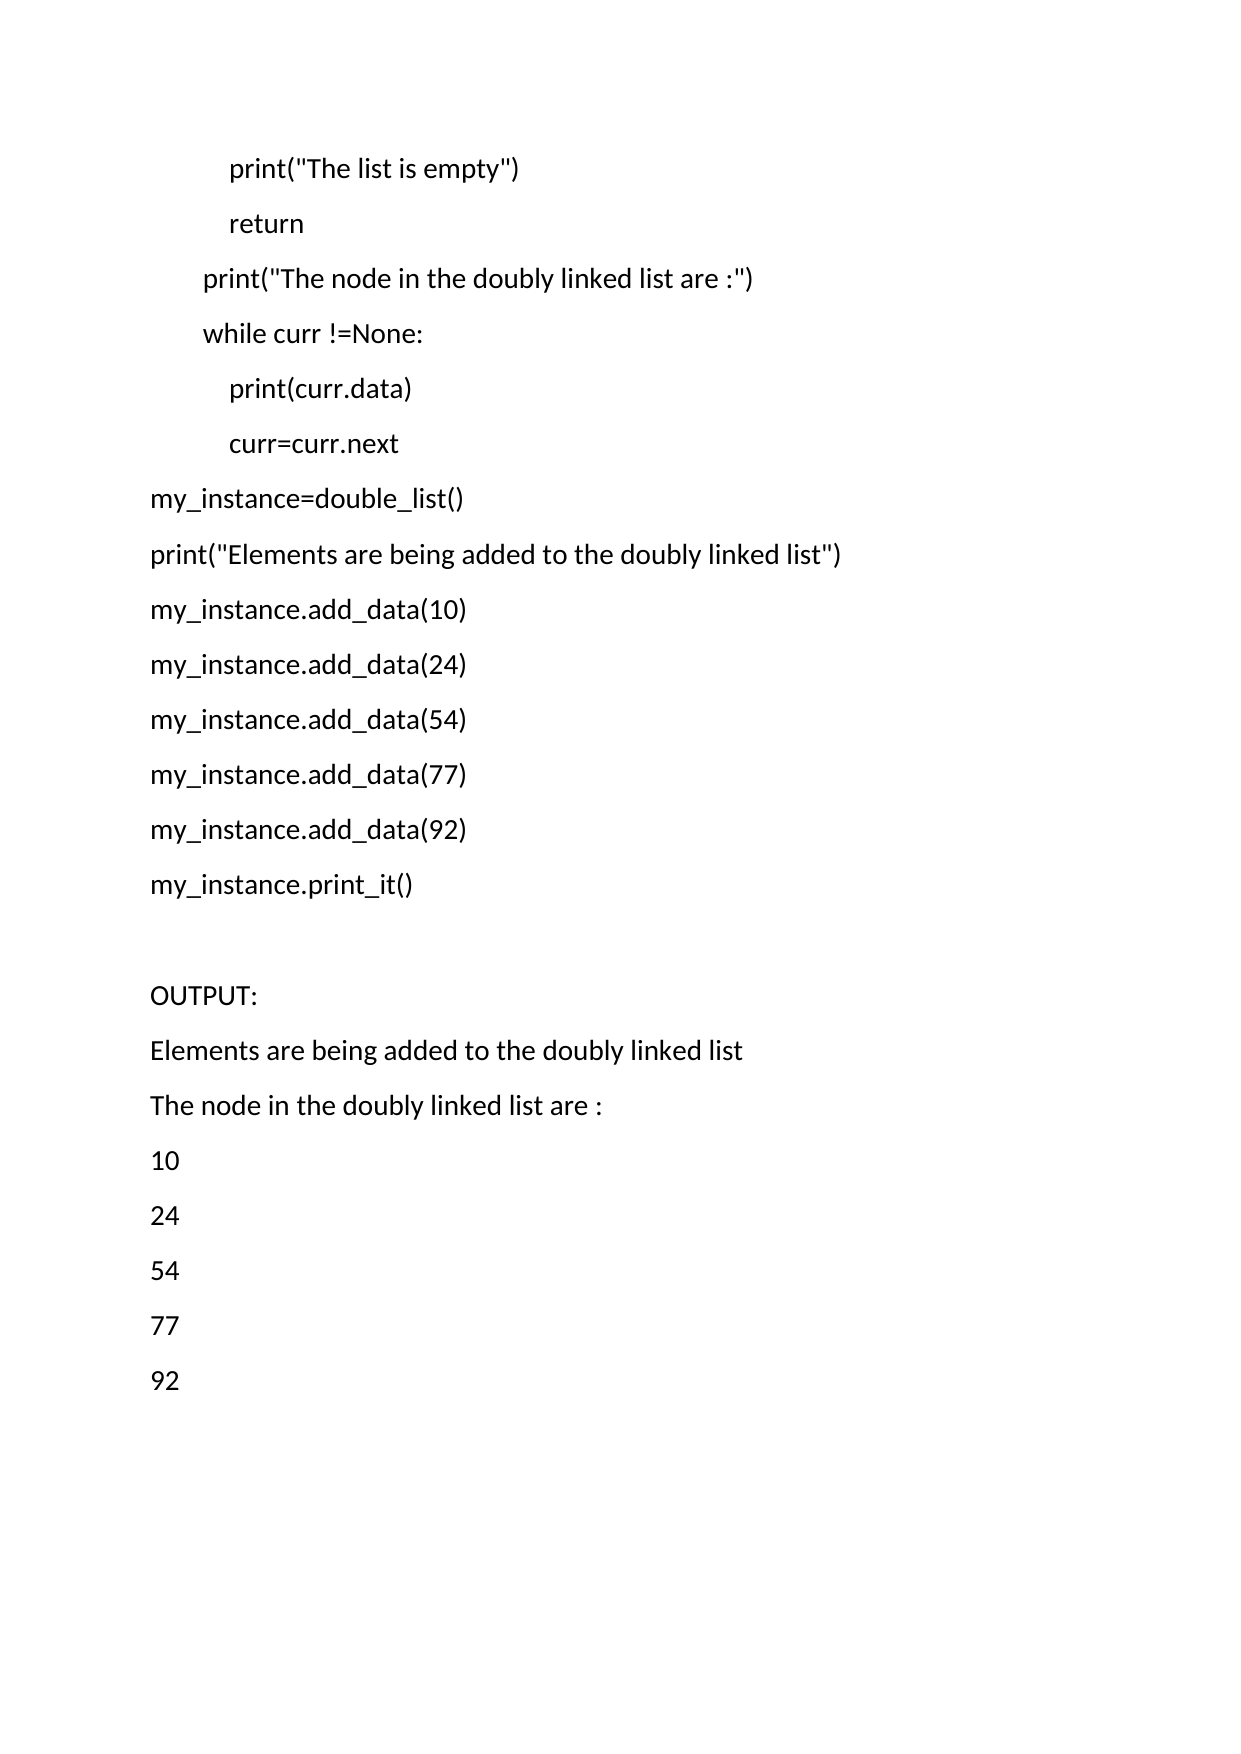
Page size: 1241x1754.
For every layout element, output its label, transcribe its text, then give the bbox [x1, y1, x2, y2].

text my_instance.print_it() [150, 866, 1090, 902]
text Elements are being added to the doubly linked list [150, 1032, 1090, 1067]
text while curr !=None: [150, 315, 1090, 351]
text print("Elements are being added to the doubly linked list") [150, 536, 1090, 571]
text print(curr.data) [150, 370, 1090, 406]
text my_instance.add_data(24) [150, 646, 1090, 682]
text print("The node in the doubly linked list are :") [150, 260, 1090, 296]
text my_instance=double_list() [150, 481, 1090, 516]
text 54 [150, 1252, 1090, 1288]
text OUTPUT: [150, 977, 1090, 1012]
text 24 [150, 1197, 1090, 1233]
text my_instance.add_data(54) [150, 701, 1090, 737]
text 10 [150, 1142, 1090, 1177]
text 92 [150, 1362, 1090, 1398]
text The node in the doubly linked list are : [150, 1087, 1090, 1122]
text my_instance.add_data(92) [150, 811, 1090, 847]
text curr=curr.next [150, 426, 1090, 461]
text return [150, 205, 1090, 241]
text my_instance.add_data(10) [150, 591, 1090, 626]
text my_instance.add_data(77) [150, 756, 1090, 792]
text 77 [150, 1307, 1090, 1343]
text print("The list is empty") [150, 150, 1090, 186]
